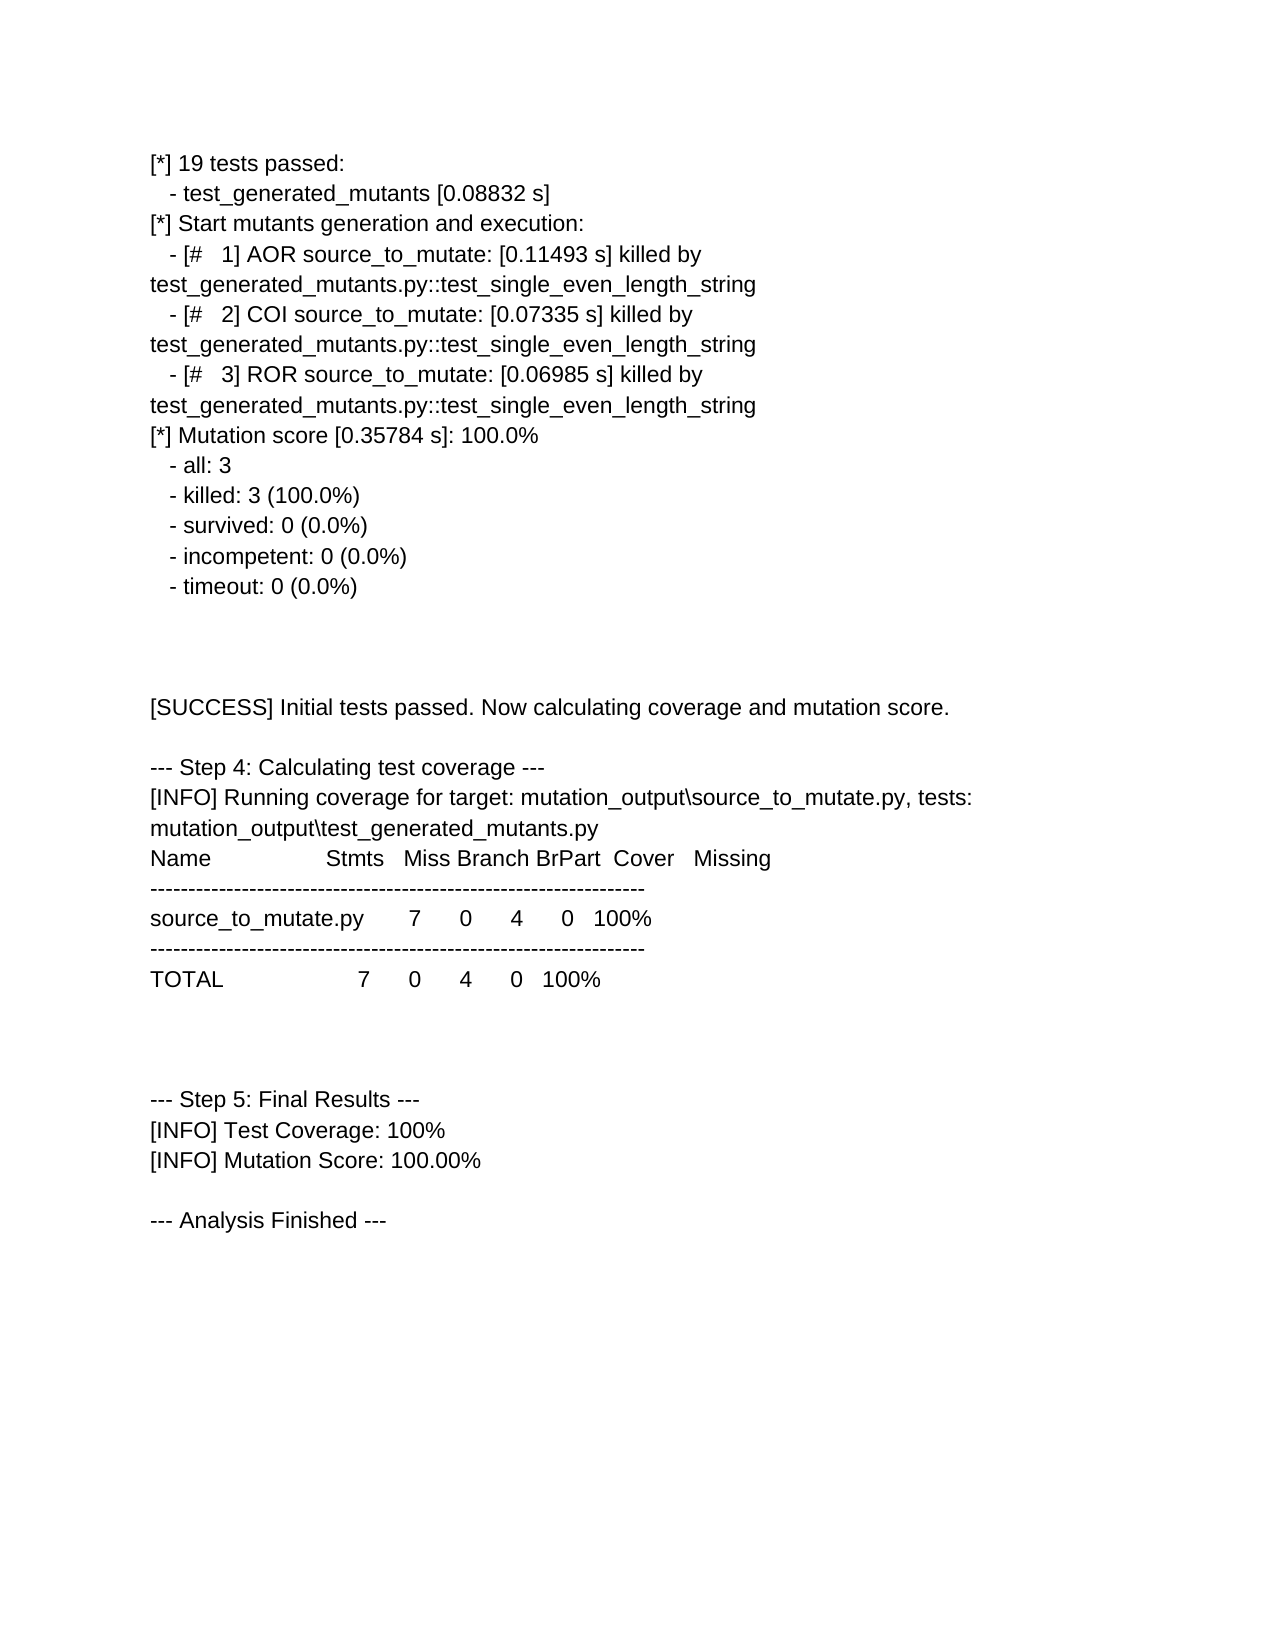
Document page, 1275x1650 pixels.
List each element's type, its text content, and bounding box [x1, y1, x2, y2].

text [*] 19 tests passed: [150, 150, 1125, 176]
text Name Stmts Miss Branch BrPart Cover Missing [150, 845, 1125, 871]
text [INFO] Mutation Score: 100.00% [150, 1147, 1125, 1173]
text [SUCCESS] Initial tests passed. Now calculating coverage and mutation score. [150, 694, 1125, 720]
text - timeout: 0 (0.0%) [150, 573, 1125, 599]
text - survived: 0 (0.0%) [150, 512, 1125, 539]
text - [# 3] ROR source_to_mutate: [0.06985 s] killed by test_generated_mutants.py::test_single_even_length_string [150, 361, 1125, 418]
text - incompetent: 0 (0.0%) [150, 543, 1125, 569]
text [INFO] Test Coverage: 100% [150, 1117, 1125, 1143]
text TOTAL 7 0 4 0 100% [150, 966, 1125, 992]
text --- Step 4: Calculating test coverage --- [150, 754, 1125, 781]
text ----------------------------------------------------------------- [150, 935, 1125, 962]
text - all: 3 [150, 452, 1125, 478]
text - killed: 3 (100.0%) [150, 482, 1125, 509]
text - [# 2] COI source_to_mutate: [0.07335 s] killed by test_generated_mutants.py::test_single_even_length_string [150, 301, 1125, 358]
text source_to_mutate.py 7 0 4 0 100% [150, 905, 1125, 932]
text [*] Start mutants generation and execution: [150, 210, 1125, 237]
text --- Analysis Finished --- [150, 1207, 1125, 1234]
text [*] Mutation score [0.35784 s]: 100.0% [150, 422, 1125, 448]
text ----------------------------------------------------------------- [150, 875, 1125, 901]
text --- Step 5: Final Results --- [150, 1086, 1125, 1113]
text [INFO] Running coverage for target: mutation_output\source_to_mutate.py, tests: mutation_output\test_generated_mutants.py [150, 784, 1125, 841]
text - [# 1] AOR source_to_mutate: [0.11493 s] killed by test_generated_mutants.py::test_single_even_length_string [150, 241, 1125, 297]
text - test_generated_mutants [0.08832 s] [150, 180, 1125, 207]
